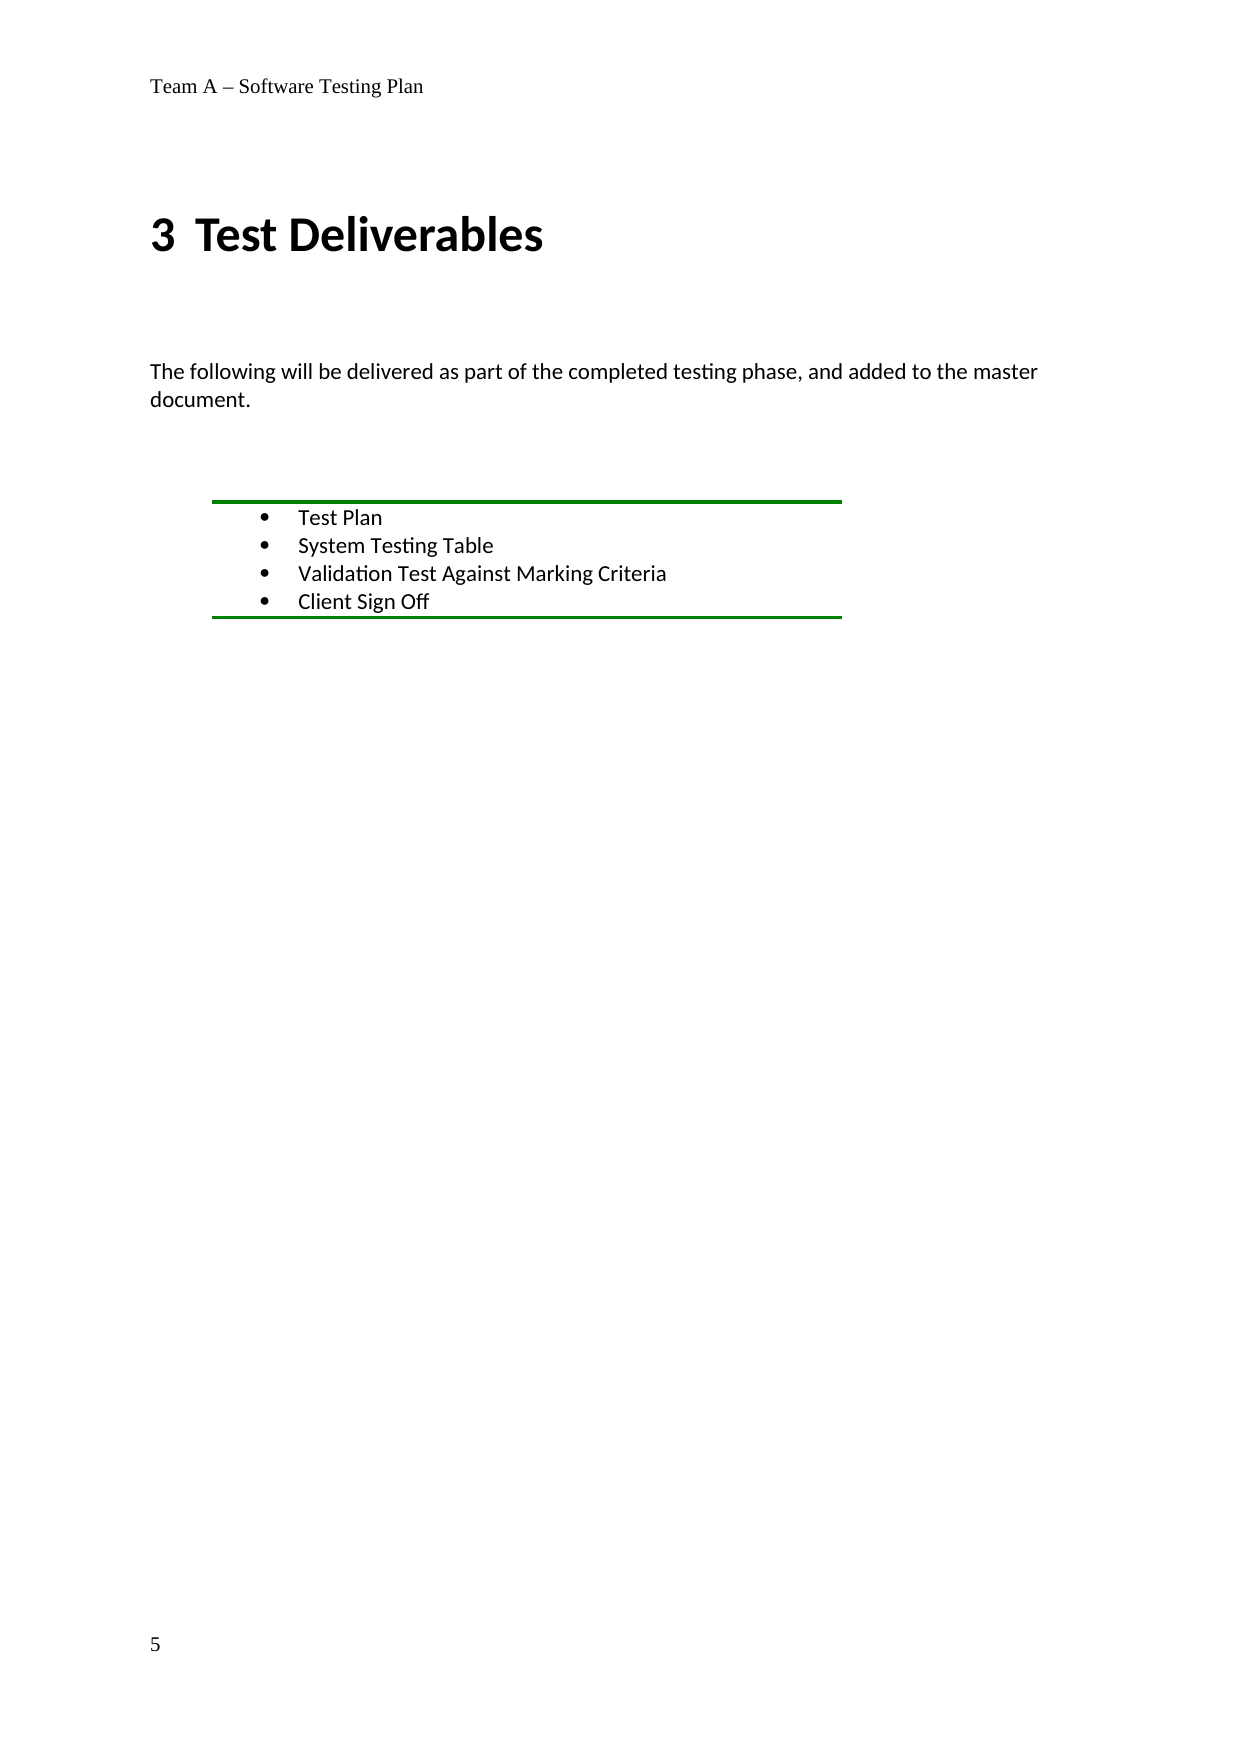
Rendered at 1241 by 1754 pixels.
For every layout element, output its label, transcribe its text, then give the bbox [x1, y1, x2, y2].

text The following will be delivered as part of the completed testing phase, and added to the master document. [150, 357, 1090, 521]
table_header Test Plan System Testing Table Validation Test Against Marking Criteria Client Sign Off [212, 504, 842, 616]
subtitle Test Deliverables [150, 203, 1090, 264]
